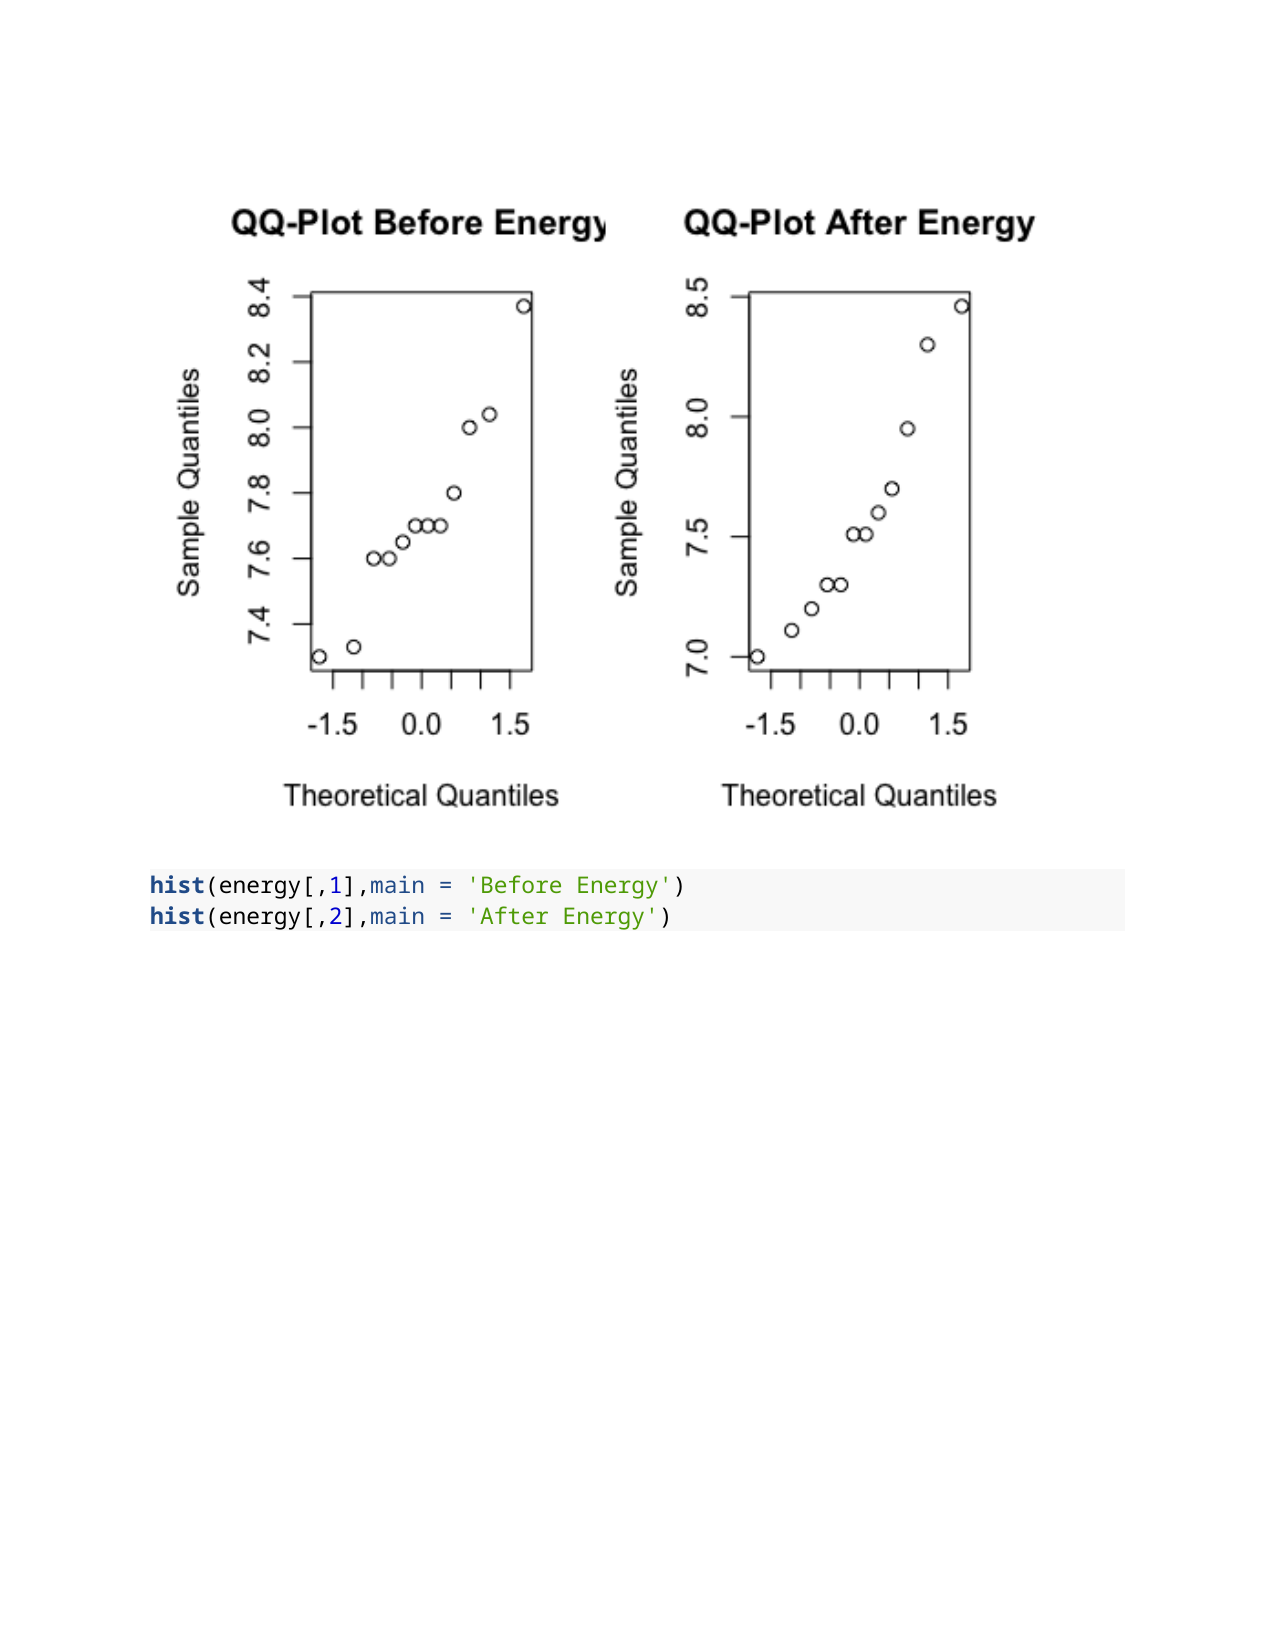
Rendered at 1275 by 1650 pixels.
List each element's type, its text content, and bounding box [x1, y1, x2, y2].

text hist(energy[,1],main = 'Before Energy') hist(energy[,2],main = 'After Energy') [672, 869, 1125, 931]
picture [168, 150, 1044, 850]
